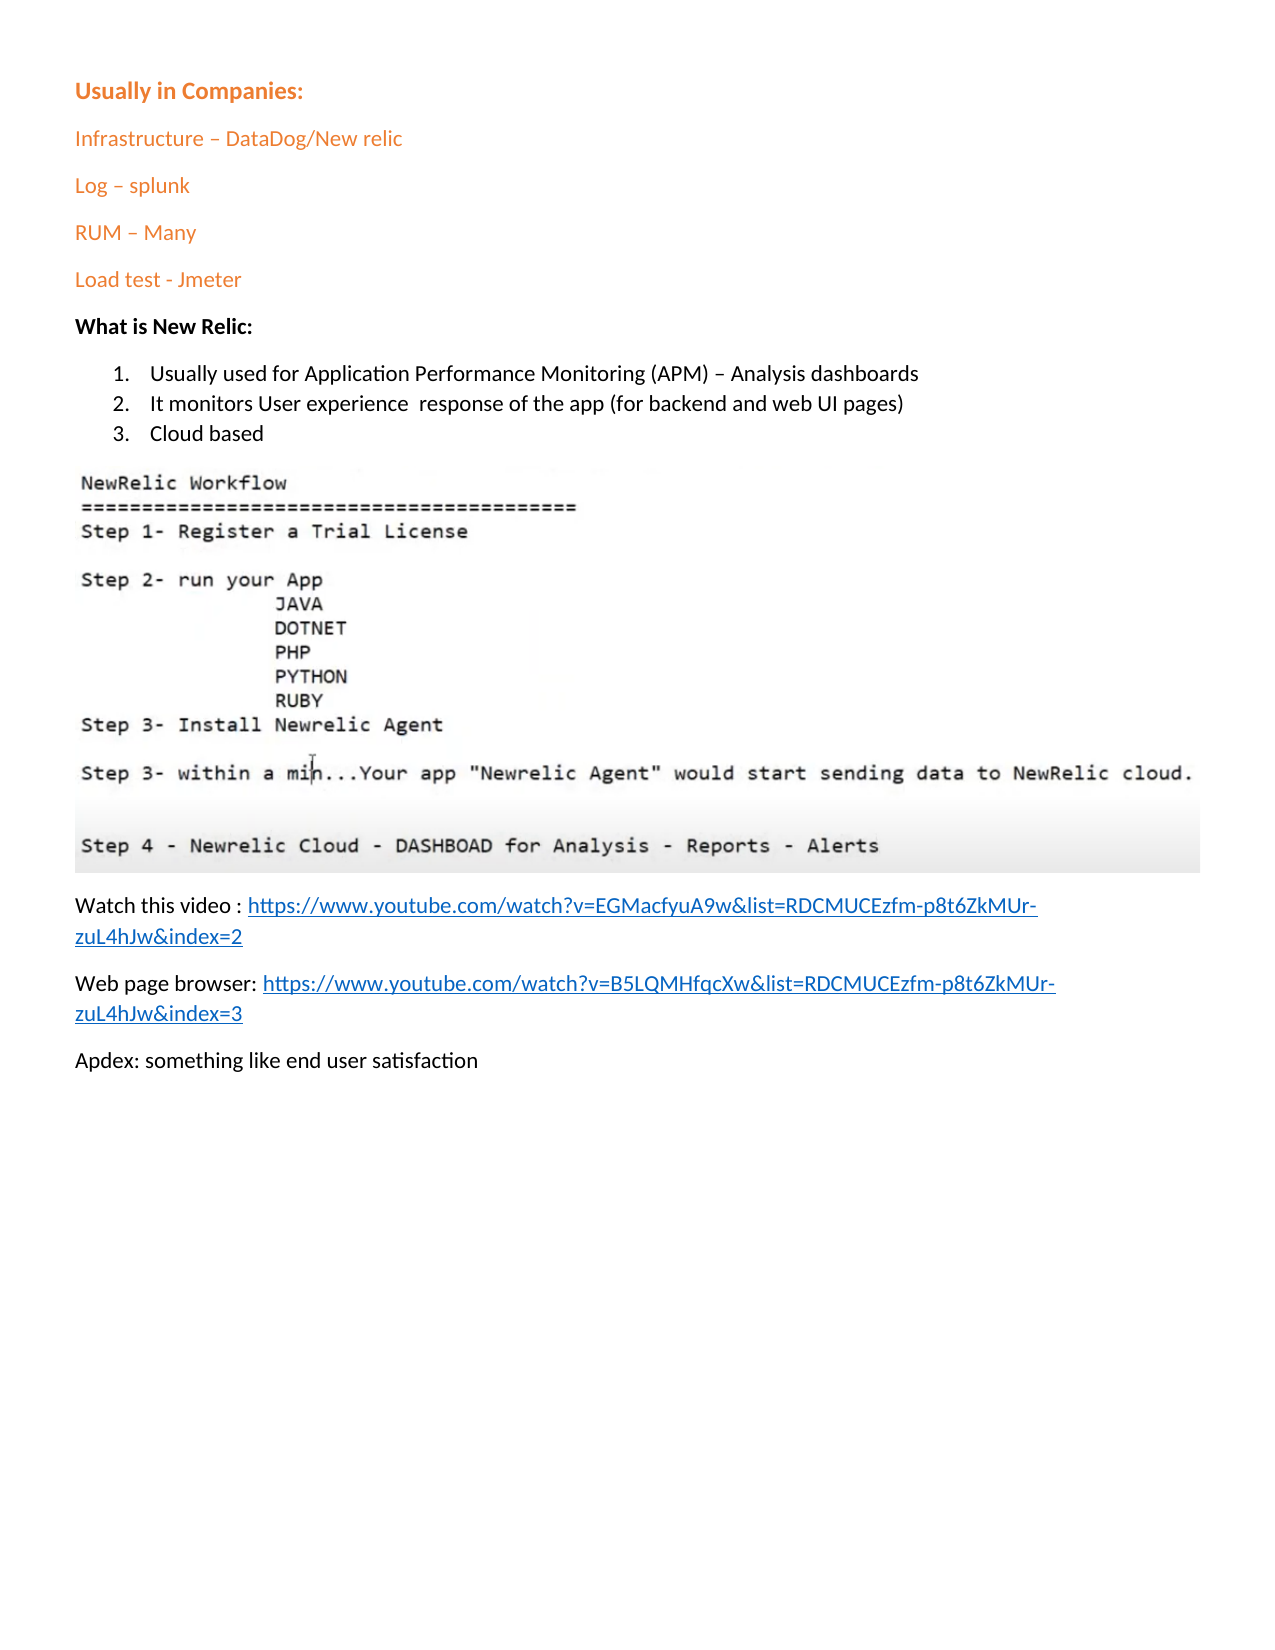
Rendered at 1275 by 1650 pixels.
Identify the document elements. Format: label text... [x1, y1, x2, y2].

text Load test - Jmeter [75, 265, 1200, 293]
text Infrastructure – DataDog/New relic [75, 124, 1200, 153]
text Apdex: something like end user satisfaction [75, 1046, 1200, 1074]
picture [75, 466, 1200, 873]
list Cloud based [112, 419, 1200, 447]
text Web page browser: https://www.youtube.com/watch?v=B5LQMHfqcXw&list=RDCMUCEzfm-p8t6ZkMUr-zuL4hJw&index=3 [75, 969, 1200, 1027]
text Log – splunk [75, 171, 1200, 199]
text Watch this video : https://www.youtube.com/watch?v=EGMacfyuA9w&list=RDCMUCEzfm-p8t6ZkMUr-zuL4hJw&index=2 [75, 892, 1200, 950]
list It monitors User experience response of the app (for backend and web UI pages) [112, 389, 1200, 417]
text RUM – Many [75, 218, 1200, 246]
text Usually in Companies: [75, 75, 1200, 106]
text What is New Relic: [75, 312, 1200, 340]
list Usually used for Application Performance Monitoring (APM) – Analysis dashboards [112, 359, 1200, 387]
